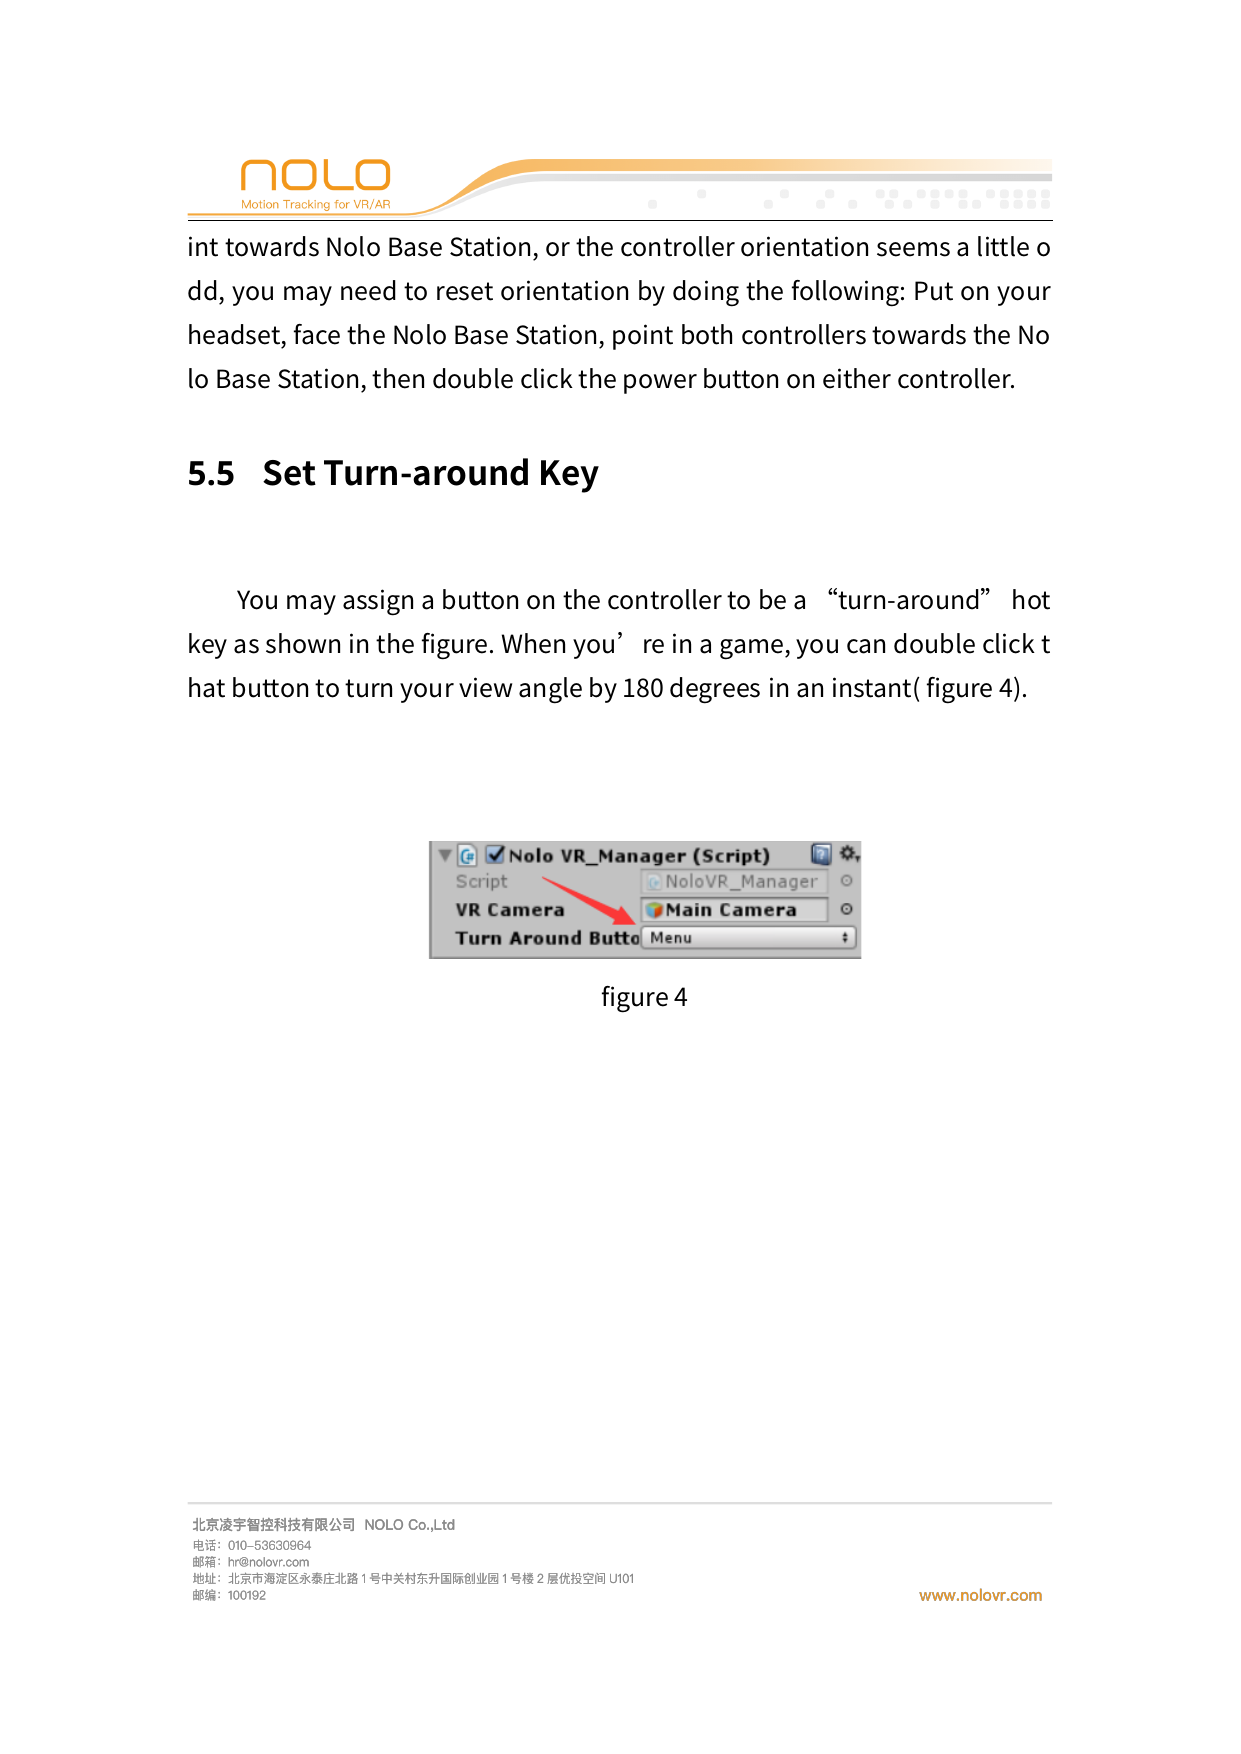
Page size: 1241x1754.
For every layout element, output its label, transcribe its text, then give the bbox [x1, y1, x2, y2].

text figure 4 [187, 973, 1053, 1017]
picture [187, 1502, 1053, 1601]
picture [428, 841, 862, 959]
text You may assign a button on the controller to be a “turn-around” hotkey as shown in the figure. When you’re in a game, you can double click that button to turn your view angle by 180 degrees in an instant( figure 4). [187, 577, 1053, 709]
picture [187, 159, 1053, 218]
subtitle Set Turn-around Key [187, 427, 1053, 515]
